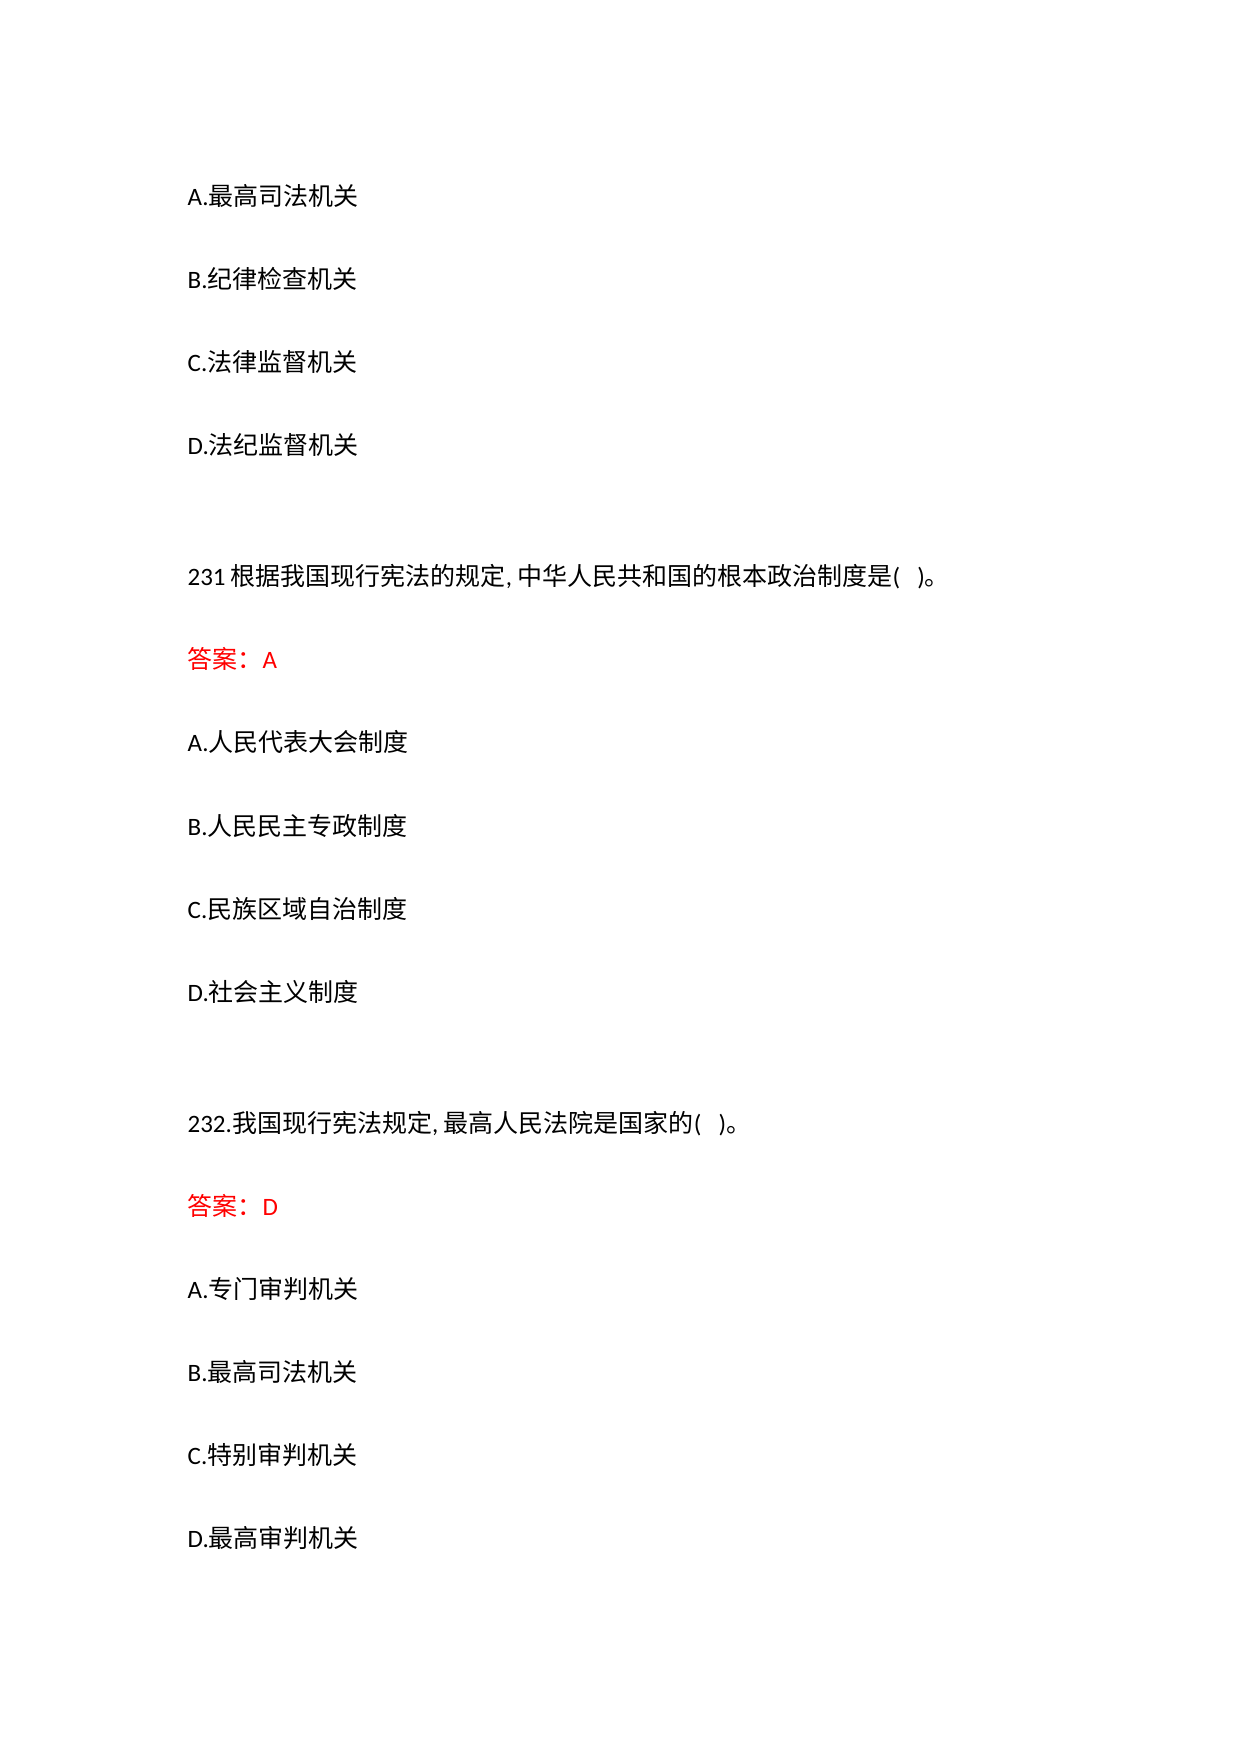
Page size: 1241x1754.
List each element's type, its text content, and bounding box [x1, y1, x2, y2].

list C.特别审判机关 [187, 1421, 1053, 1486]
list D.最高审判机关 [187, 1504, 1053, 1569]
list 答案：A [187, 625, 1053, 690]
list A.人民代表大会制度 [187, 708, 1053, 773]
list D.法纪监督机关 [187, 411, 1053, 476]
list 232.我国现行宪法规定, 最高人民法院是国家的( )。 [187, 1089, 1053, 1154]
list 231根据我国现行宪法的规定, 中华人民共和国的根本政治制度是( )。 [187, 542, 1053, 607]
list D.社会主义制度 [187, 958, 1053, 1023]
list B.纪律检查机关 [187, 245, 1053, 310]
list 答案：D [187, 1172, 1053, 1237]
list C.法律监督机关 [187, 328, 1053, 393]
list B.人民民主专政制度 [187, 792, 1053, 857]
list B.最高司法机关 [187, 1338, 1053, 1403]
list A.最高司法机关 [187, 162, 1053, 227]
list A.专门审判机关 [187, 1255, 1053, 1320]
list C.民族区域自治制度 [187, 875, 1053, 940]
